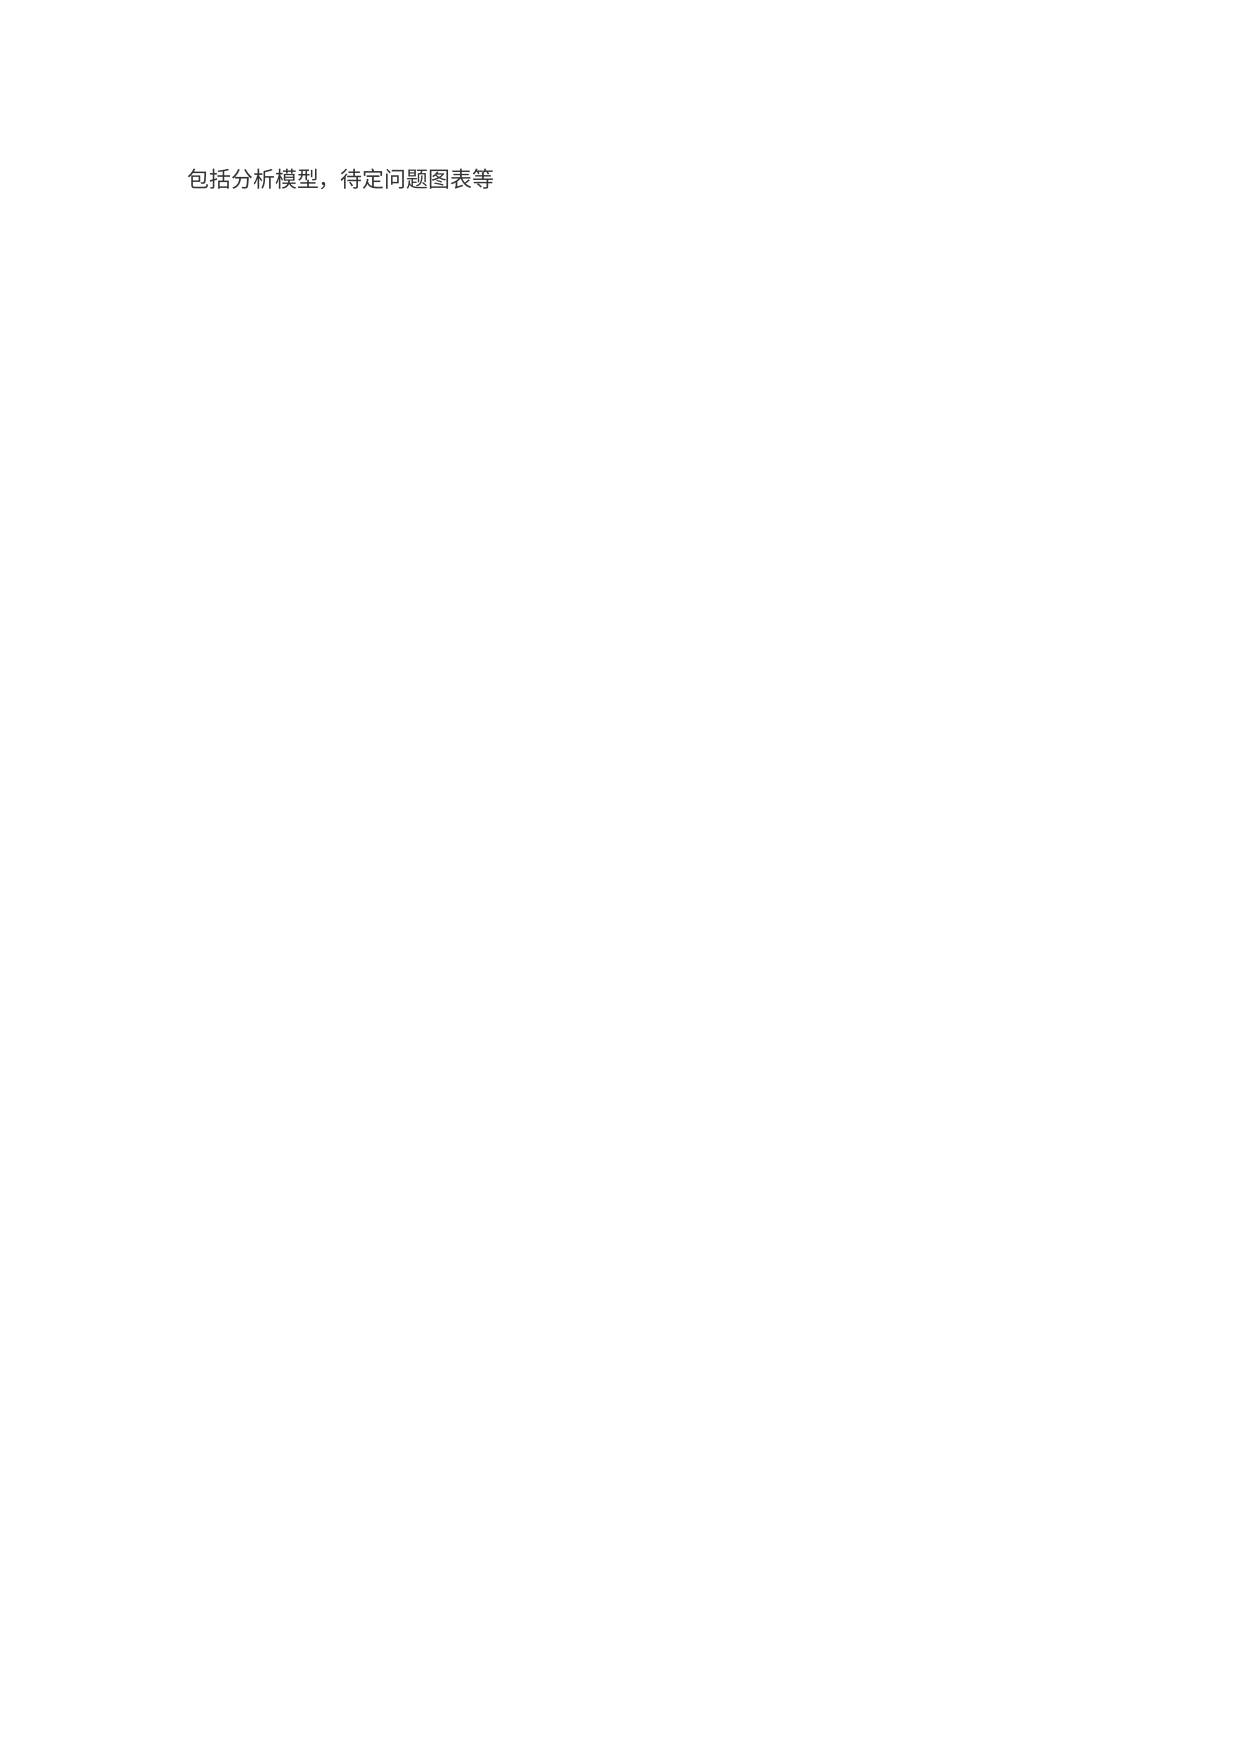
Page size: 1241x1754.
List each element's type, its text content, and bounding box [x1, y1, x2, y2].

text 包括分析模型，待定问题图表等 [187, 162, 1053, 194]
